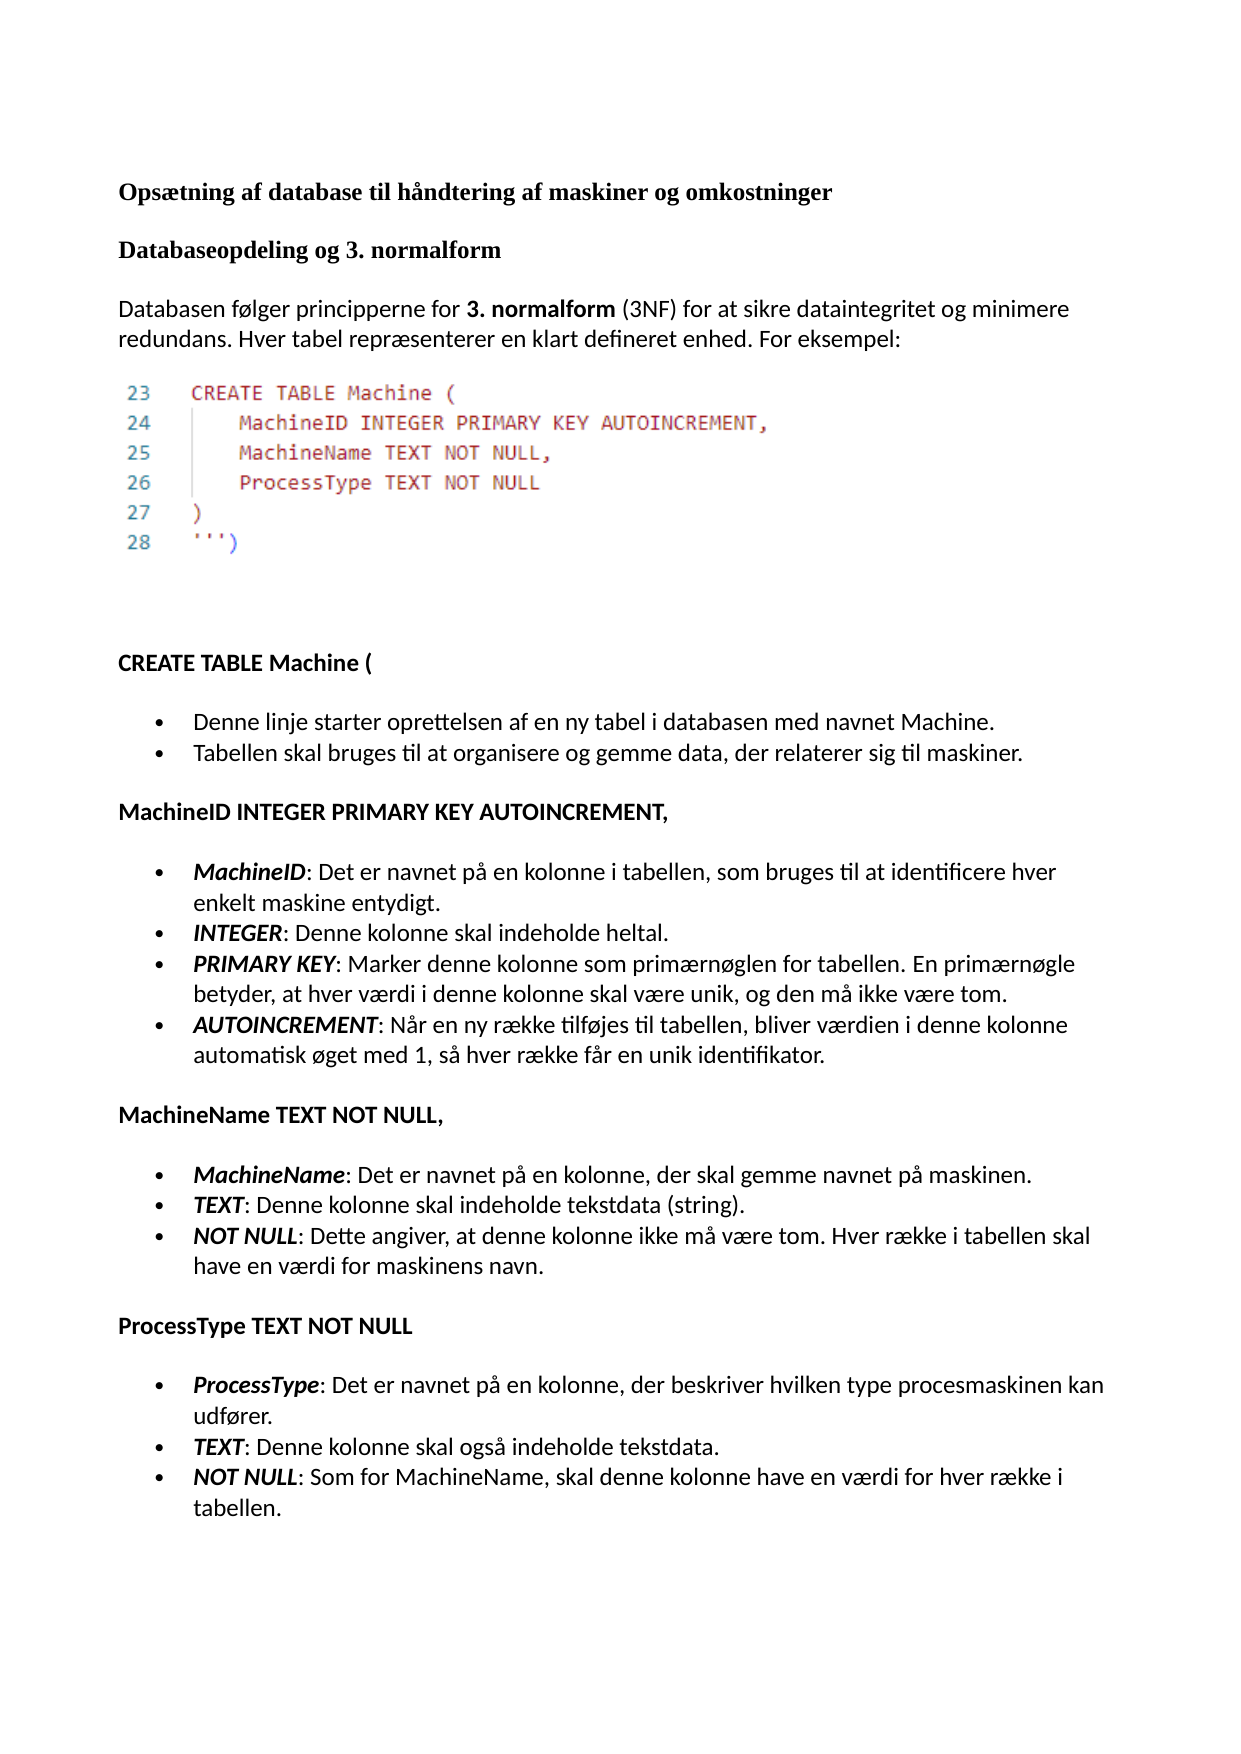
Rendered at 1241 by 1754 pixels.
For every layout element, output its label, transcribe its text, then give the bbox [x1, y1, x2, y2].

subtitle Databaseopdeling og 3. normalform [118, 235, 1122, 264]
list NOT NULL: Som for MachineName, skal denne kolonne have en værdi for hver række i tabellen. [156, 1461, 1122, 1522]
list PRIMARY KEY: Marker denne kolonne som primærnøglen for tabellen. En primærnøgle betyder, at hver værdi i denne kolonne skal være unik, og den må ikke være tom. [156, 948, 1122, 1009]
text Databasen følger principperne for 3. normalform (3NF) for at sikre dataintegritet og minimere redundans. Hver tabel repræsenterer en klart defineret enhed. For eksempel: [118, 293, 1122, 354]
subtitle Opsætning af database til håndtering af maskiner og omkostninger [118, 177, 1122, 206]
list AUTOINCREMENT: Når en ny række tilføjes til tabellen, bliver værdien i denne kolonne automatisk øget med 1, så hver række får en unik identifikator. [156, 1009, 1122, 1070]
list TEXT: Denne kolonne skal indeholde tekstdata (string). [156, 1189, 1122, 1220]
list NOT NULL: Dette angiver, at denne kolonne ikke må være tom. Hver række i tabellen skal have en værdi for maskinens navn. [156, 1220, 1122, 1281]
list MachineID: Det er navnet på en kolonne i tabellen, som bruges til at identificere hver enkelt maskine entydigt. [156, 856, 1122, 917]
list ProcessType: Det er navnet på en kolonne, der beskriver hvilken type procesmaskinen kan udfører. [156, 1370, 1122, 1431]
list Tabellen skal bruges til at organisere og gemme data, der relaterer sig til maskiner. [156, 737, 1122, 767]
text CREATE TABLE Machine ( [118, 647, 1122, 677]
list INTEGER: Denne kolonne skal indeholde heltal. [156, 917, 1122, 948]
list TEXT: Denne kolonne skal også indeholde tekstdata. [156, 1431, 1122, 1461]
list Denne linje starter oprettelsen af en ny tabel i databasen med navnet Machine. [156, 706, 1122, 737]
text MachineID INTEGER PRIMARY KEY AUTOINCREMENT, [118, 797, 1122, 827]
picture [118, 383, 802, 562]
text ProcessType TEXT NOT NULL [118, 1310, 1122, 1341]
list MachineName: Det er navnet på en kolonne, der skal gemme navnet på maskinen. [156, 1159, 1122, 1189]
text MachineName TEXT NOT NULL, [118, 1099, 1122, 1129]
